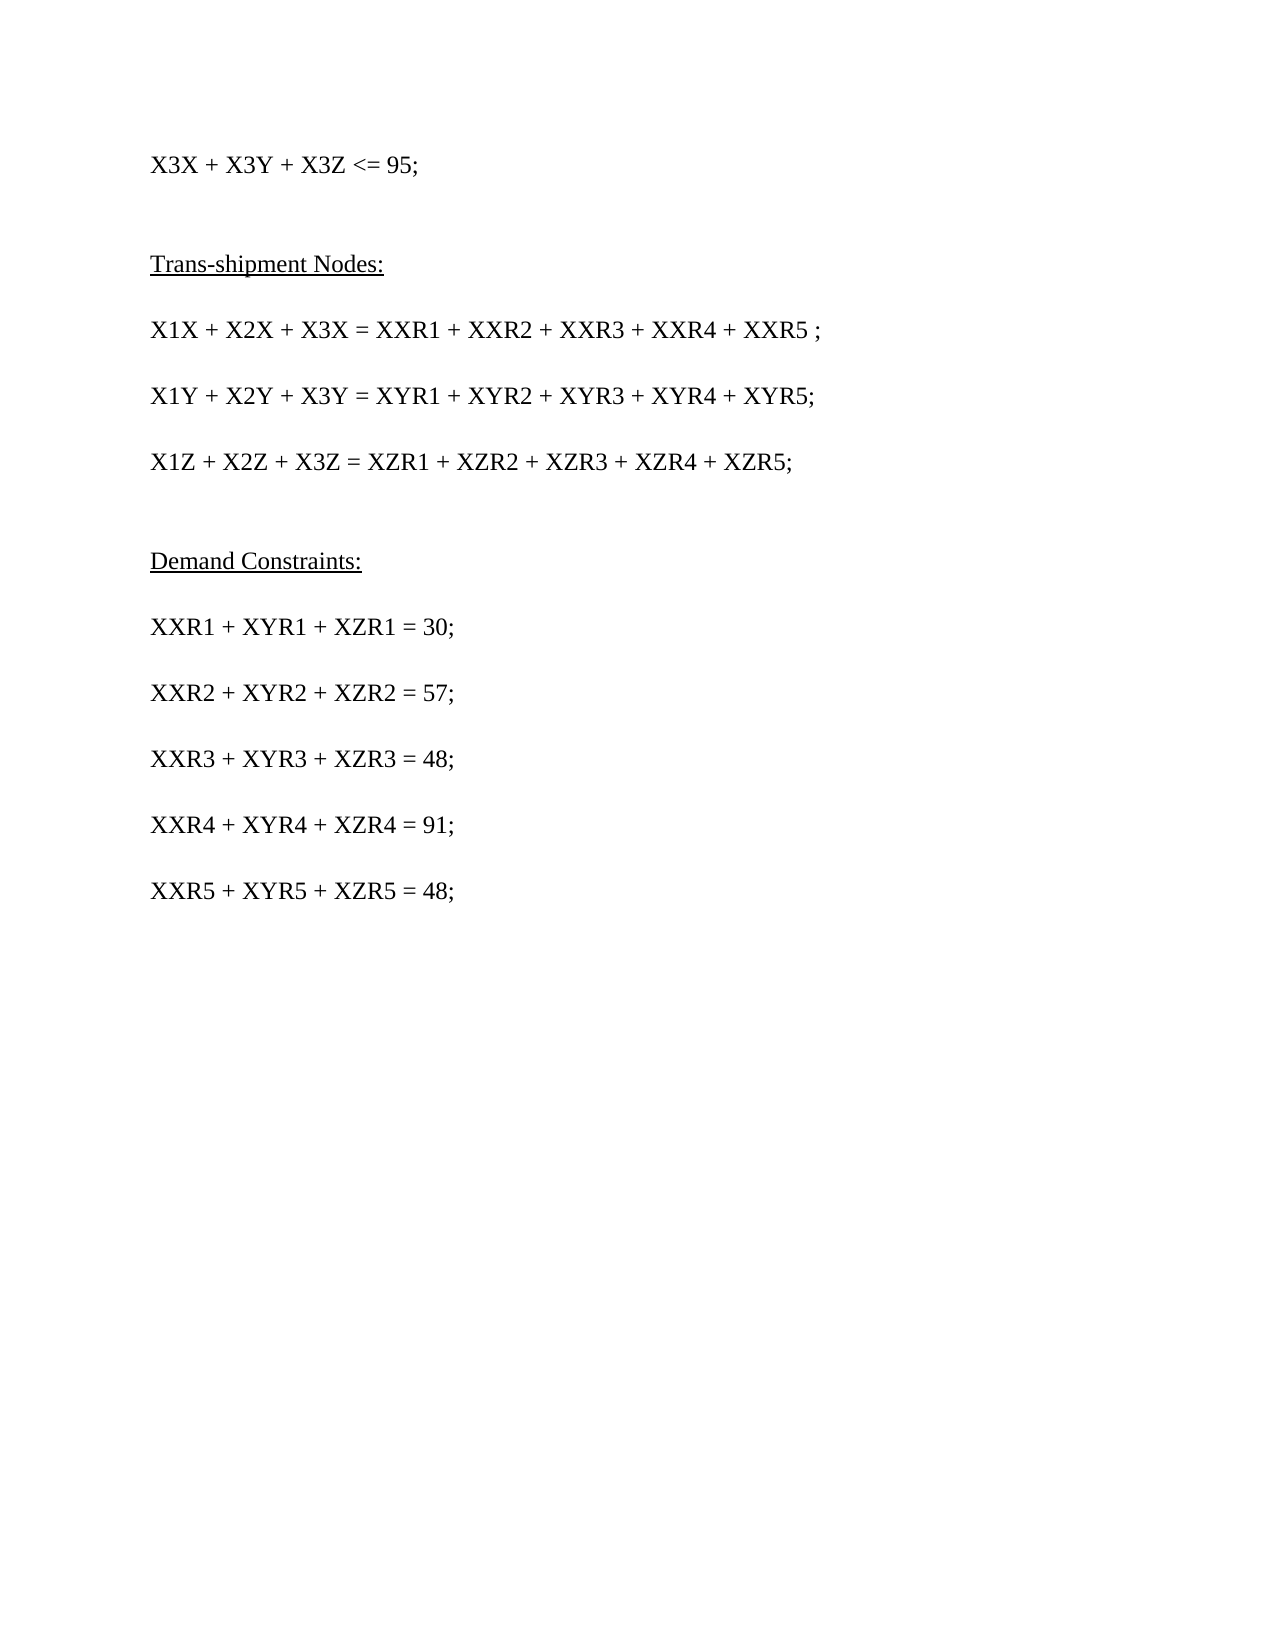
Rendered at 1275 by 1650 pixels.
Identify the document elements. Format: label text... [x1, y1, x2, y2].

text XXR4 + XYR4 + XZR4 = 91; [150, 810, 1125, 839]
text XXR2 + XYR2 + XZR2 = 57; [150, 678, 1125, 707]
text X1Y + X2Y + X3Y = XYR1 + XYR2 + XYR3 + XYR4 + XYR5; [150, 381, 1125, 410]
text XXR3 + XYR3 + XZR3 = 48; [150, 744, 1125, 773]
text X1Z + X2Z + X3Z = XZR1 + XZR2 + XZR3 + XZR4 + XZR5; [150, 447, 1125, 476]
text X3X + X3Y + X3Z <= 95; [150, 150, 1125, 179]
text XXR5 + XYR5 + XZR5 = 48; [150, 876, 1125, 905]
text Demand Constraints: [150, 546, 1125, 575]
text X1X + X2X + X3X = XXR1 + XXR2 + XXR3 + XXR4 + XXR5 ; [150, 315, 1125, 344]
text XXR1 + XYR1 + XZR1 = 30; [150, 612, 1125, 641]
text Trans-shipment Nodes: [150, 249, 1125, 278]
